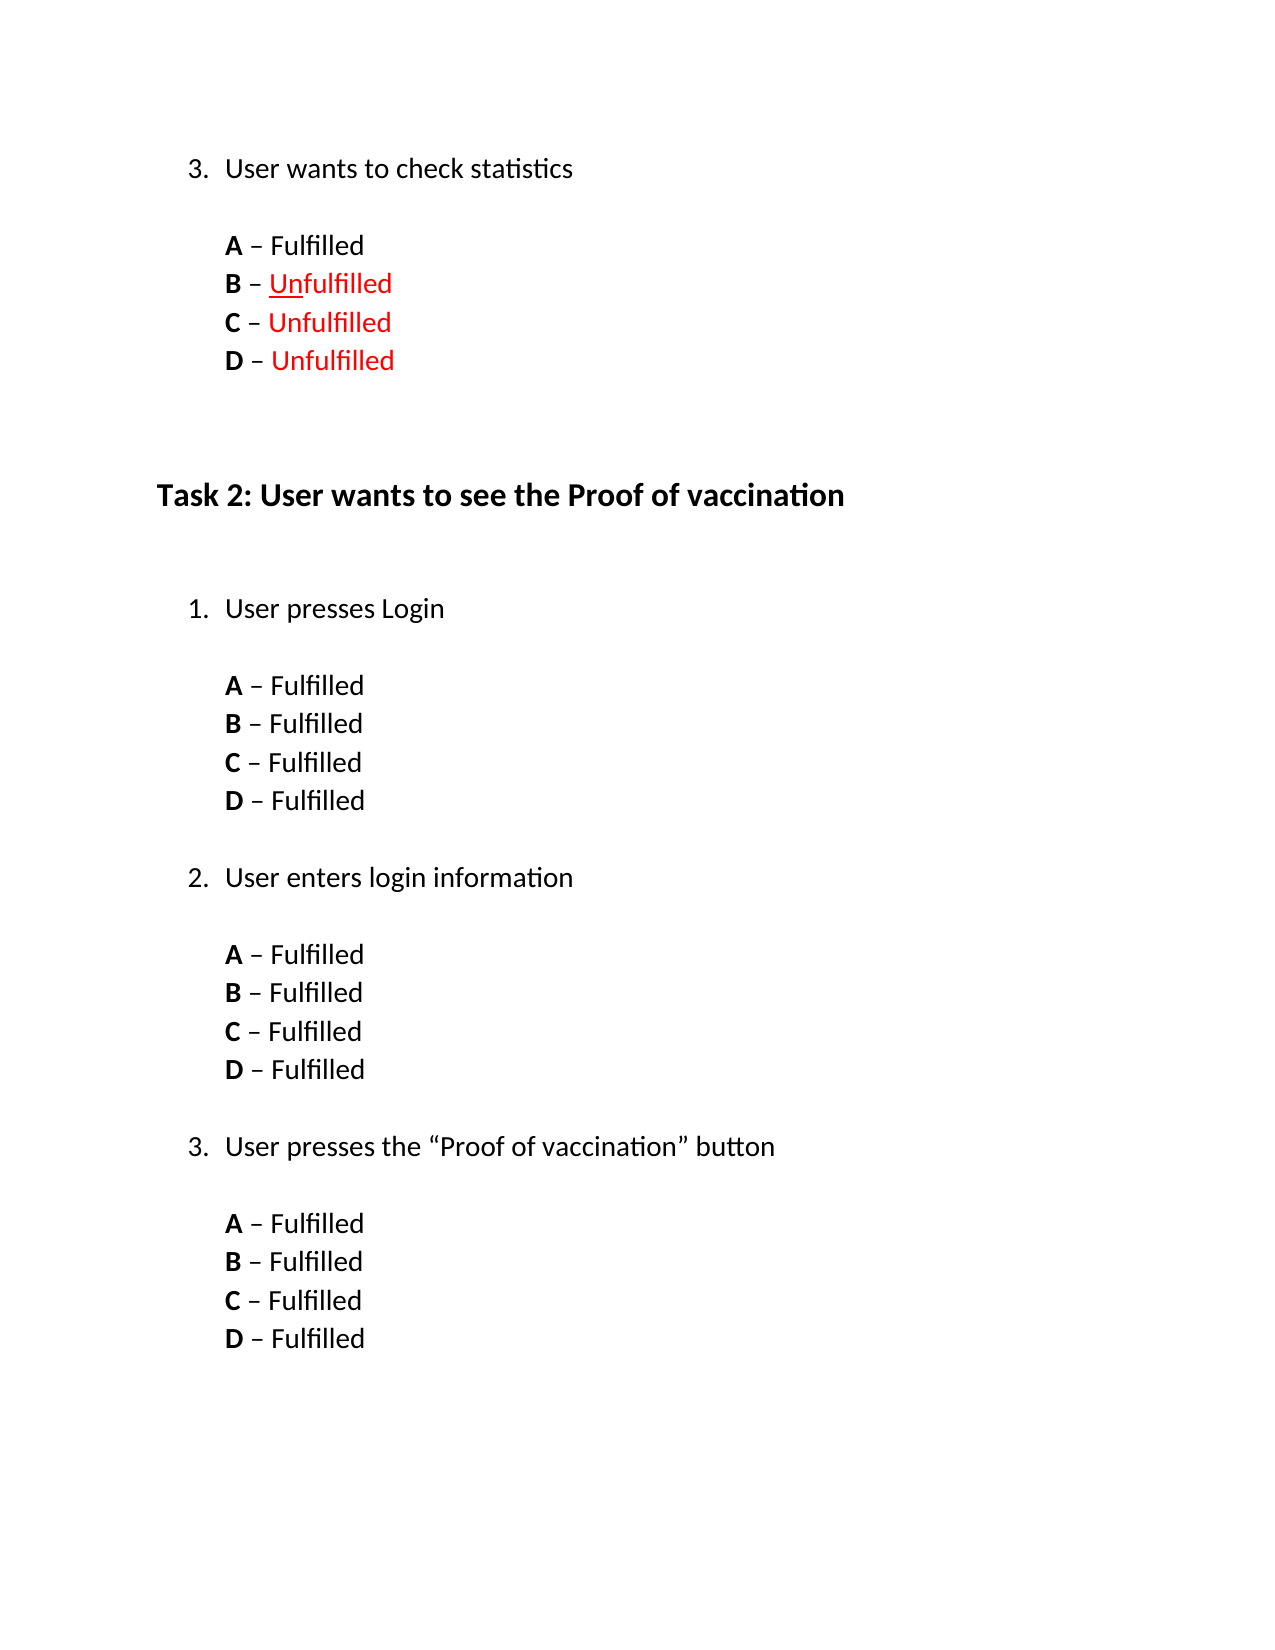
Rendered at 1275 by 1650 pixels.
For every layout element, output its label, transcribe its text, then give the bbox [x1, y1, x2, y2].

list B – Fulfilled [225, 705, 1125, 741]
list A – Fulfilled [225, 936, 1125, 971]
list B – Unfulfilled [225, 265, 1125, 301]
list C – Fulfilled [225, 744, 1125, 779]
list User enters login information [187, 859, 1125, 894]
list A – Fulfilled [225, 227, 1125, 262]
list D – Fulfilled [225, 1320, 1125, 1356]
list B – Fulfilled [225, 974, 1125, 1010]
list D – Fulfilled [225, 782, 1125, 818]
list C – Fulfilled [225, 1013, 1125, 1048]
list A – Fulfilled [225, 1205, 1125, 1241]
list User wants to check statistics [187, 150, 1125, 186]
list D – Unfulfilled [225, 342, 1125, 378]
list D – Fulfilled [225, 1051, 1125, 1087]
list User presses the “Proof of vaccination” button [187, 1128, 1125, 1164]
list C – Fulfilled [225, 1282, 1125, 1317]
list User presses Login [187, 590, 1125, 626]
list A – Fulfilled [225, 667, 1125, 702]
list B – Fulfilled [225, 1243, 1125, 1279]
text Task 2: User wants to see the Proof of vaccination [150, 474, 1125, 515]
list C – Unfulfilled [225, 304, 1125, 339]
